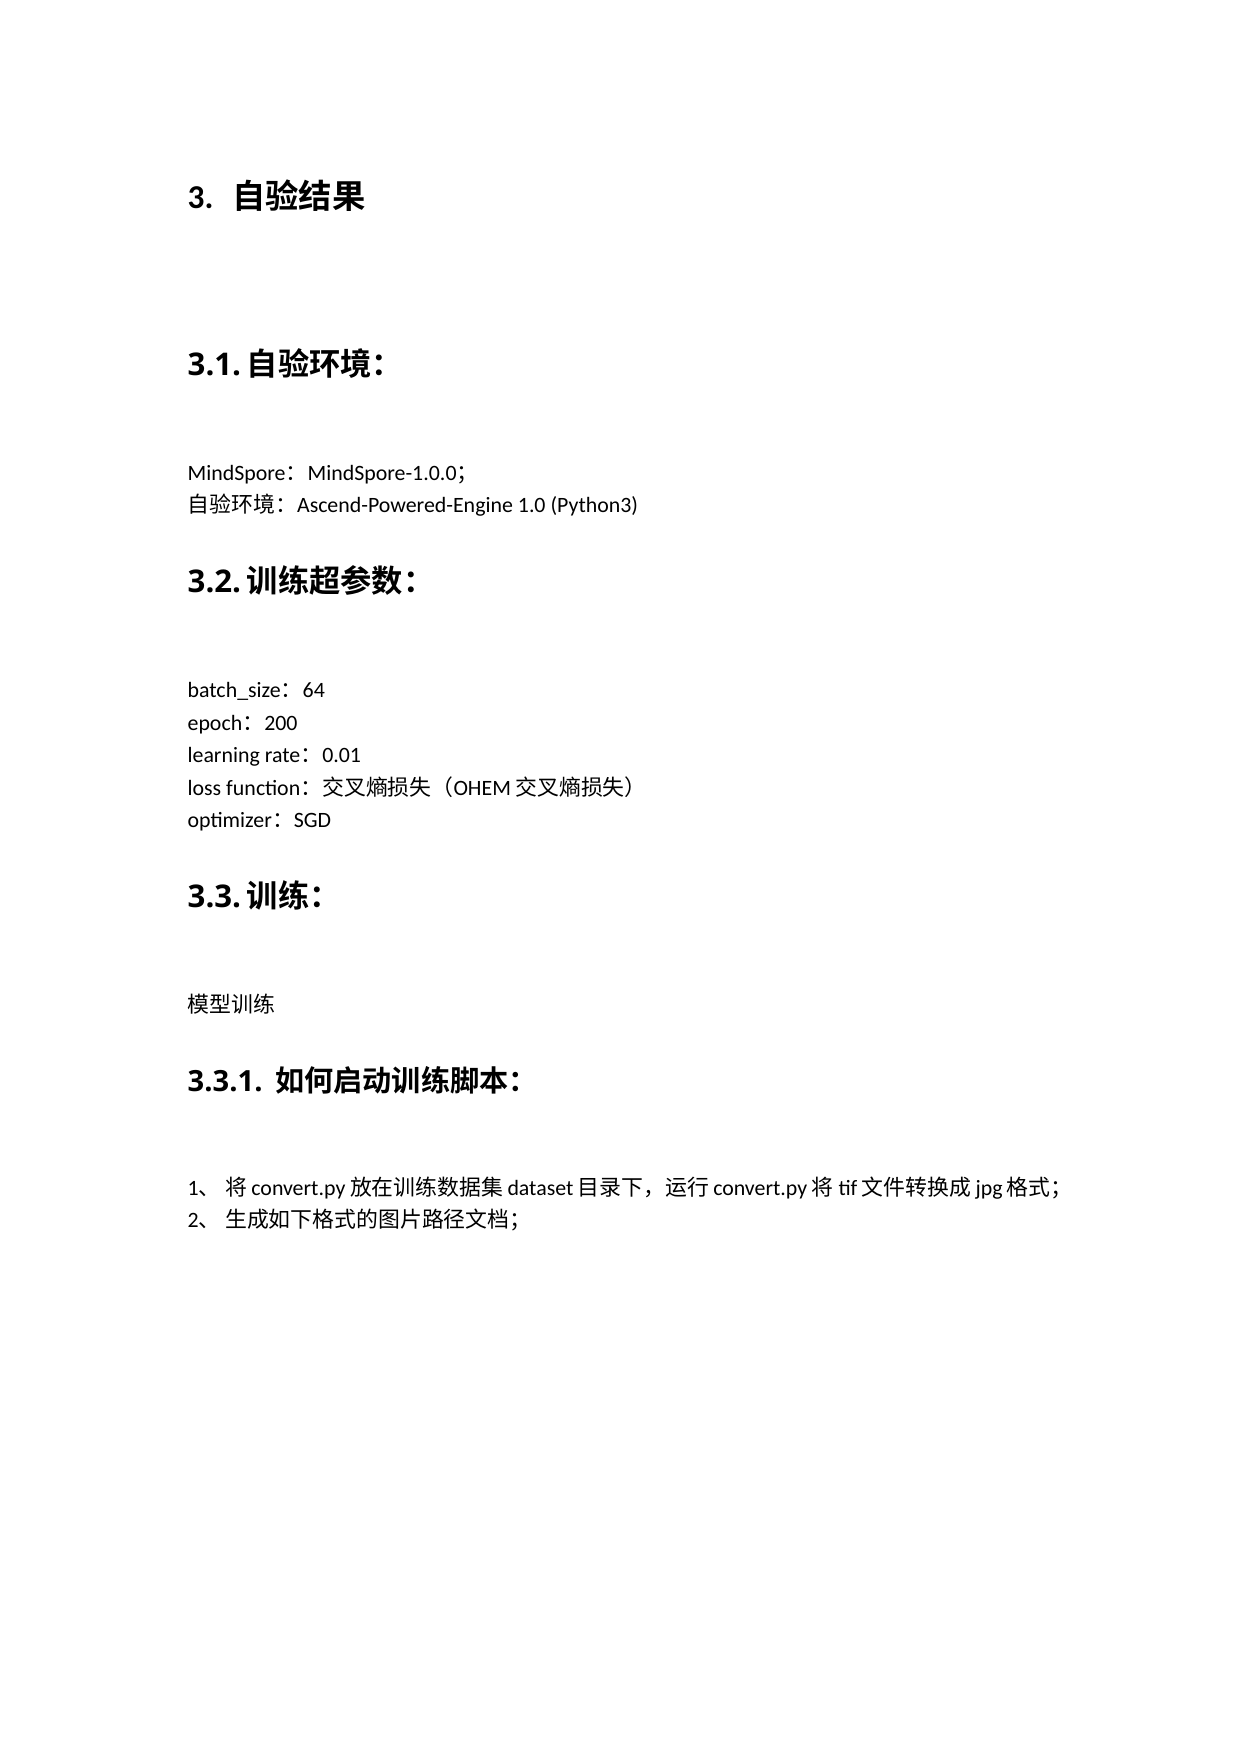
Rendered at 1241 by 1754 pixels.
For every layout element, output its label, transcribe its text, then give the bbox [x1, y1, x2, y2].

text epoch：200 [187, 704, 1053, 737]
subtitle 自验环境： [187, 329, 1053, 394]
text MindSpore：MindSpore-1.0.0； [187, 454, 1053, 487]
list 将convert.py放在训练数据集dataset目录下，运行convert.py将 tif文件转换成jpg格式； [187, 1169, 1053, 1202]
text 模型训练 [187, 987, 1053, 1019]
list 生成如下格式的图片路径文档； [187, 1202, 1053, 1234]
subtitle 自验结果 [187, 162, 1053, 227]
text batch_size：64 [187, 672, 1053, 704]
text loss function：交叉熵损失（OHEM交叉熵损失） [187, 769, 1053, 802]
text 自验环境：Ascend-Powered-Engine 1.0 (Python3) [187, 487, 1053, 519]
text optimizer：SGD [187, 802, 1053, 834]
subtitle 如何启动训练脚本： [187, 1046, 1053, 1111]
subtitle 训练： [187, 861, 1053, 926]
text learning rate：0.01 [187, 737, 1053, 769]
subtitle 训练超参数： [187, 547, 1053, 612]
